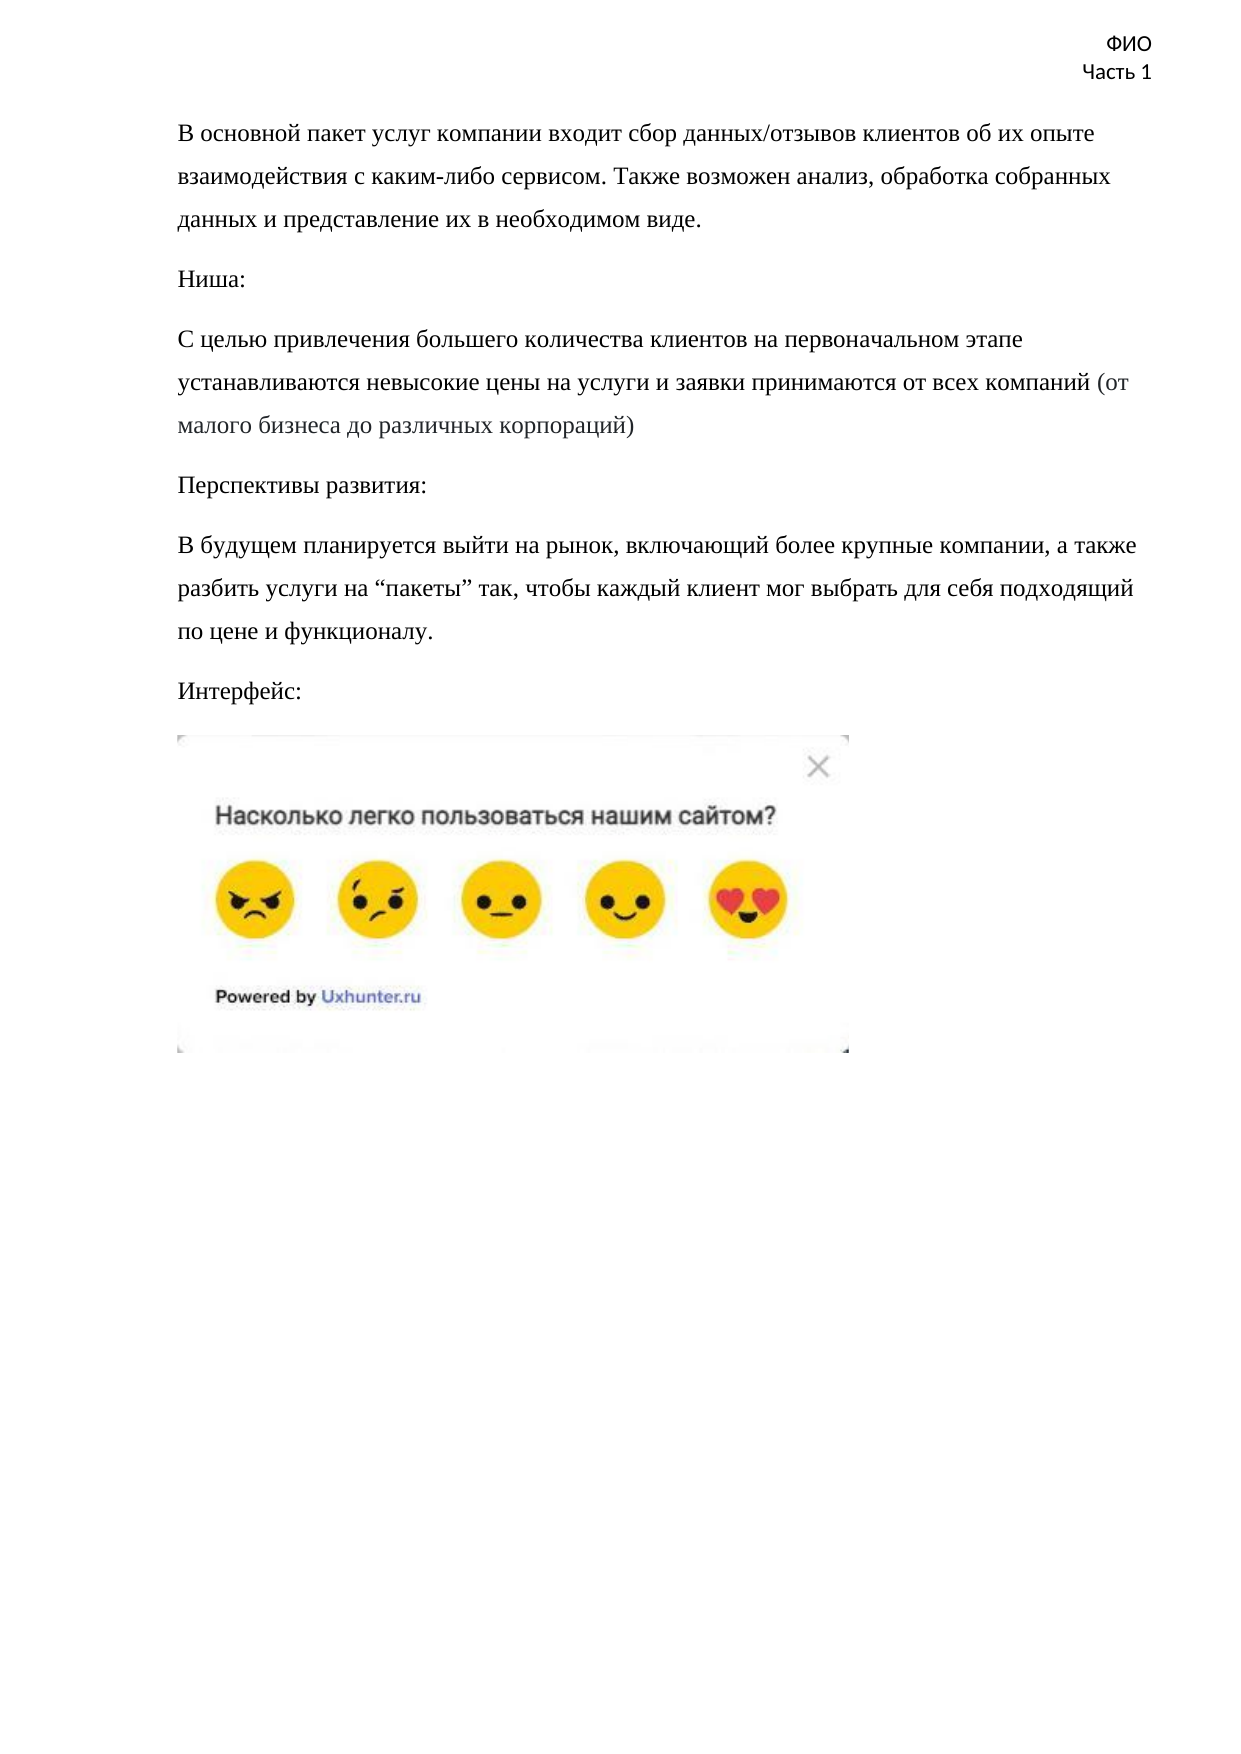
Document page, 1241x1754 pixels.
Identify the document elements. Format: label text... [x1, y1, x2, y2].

text Перспективы развития: [177, 470, 1152, 499]
picture [177, 735, 849, 1053]
text Ниша: [177, 264, 1152, 293]
text В основной пакет услуг компании входит сбор данных/отзывов клиентов об их опыте взаимодействия с каким-либо сервисом. Также возможен анализ, обработка собранных данных и представление их в необходимом виде. [177, 118, 1152, 233]
text Интерфейс: [177, 676, 1152, 704]
text В будущем планируется выйти на рынок, включающий более крупные компании, а также разбить услуги на “пакеты” так, чтобы каждый клиент мог выбрать для себя подходящий по цене и функционалу. [177, 530, 1152, 645]
text С целью привлечения большего количества клиентов на первоначальном этапе устанавливаются невысокие цены на услуги и заявки принимаются от всех компаний (от малого бизнеса до различных корпораций) [177, 324, 1152, 439]
